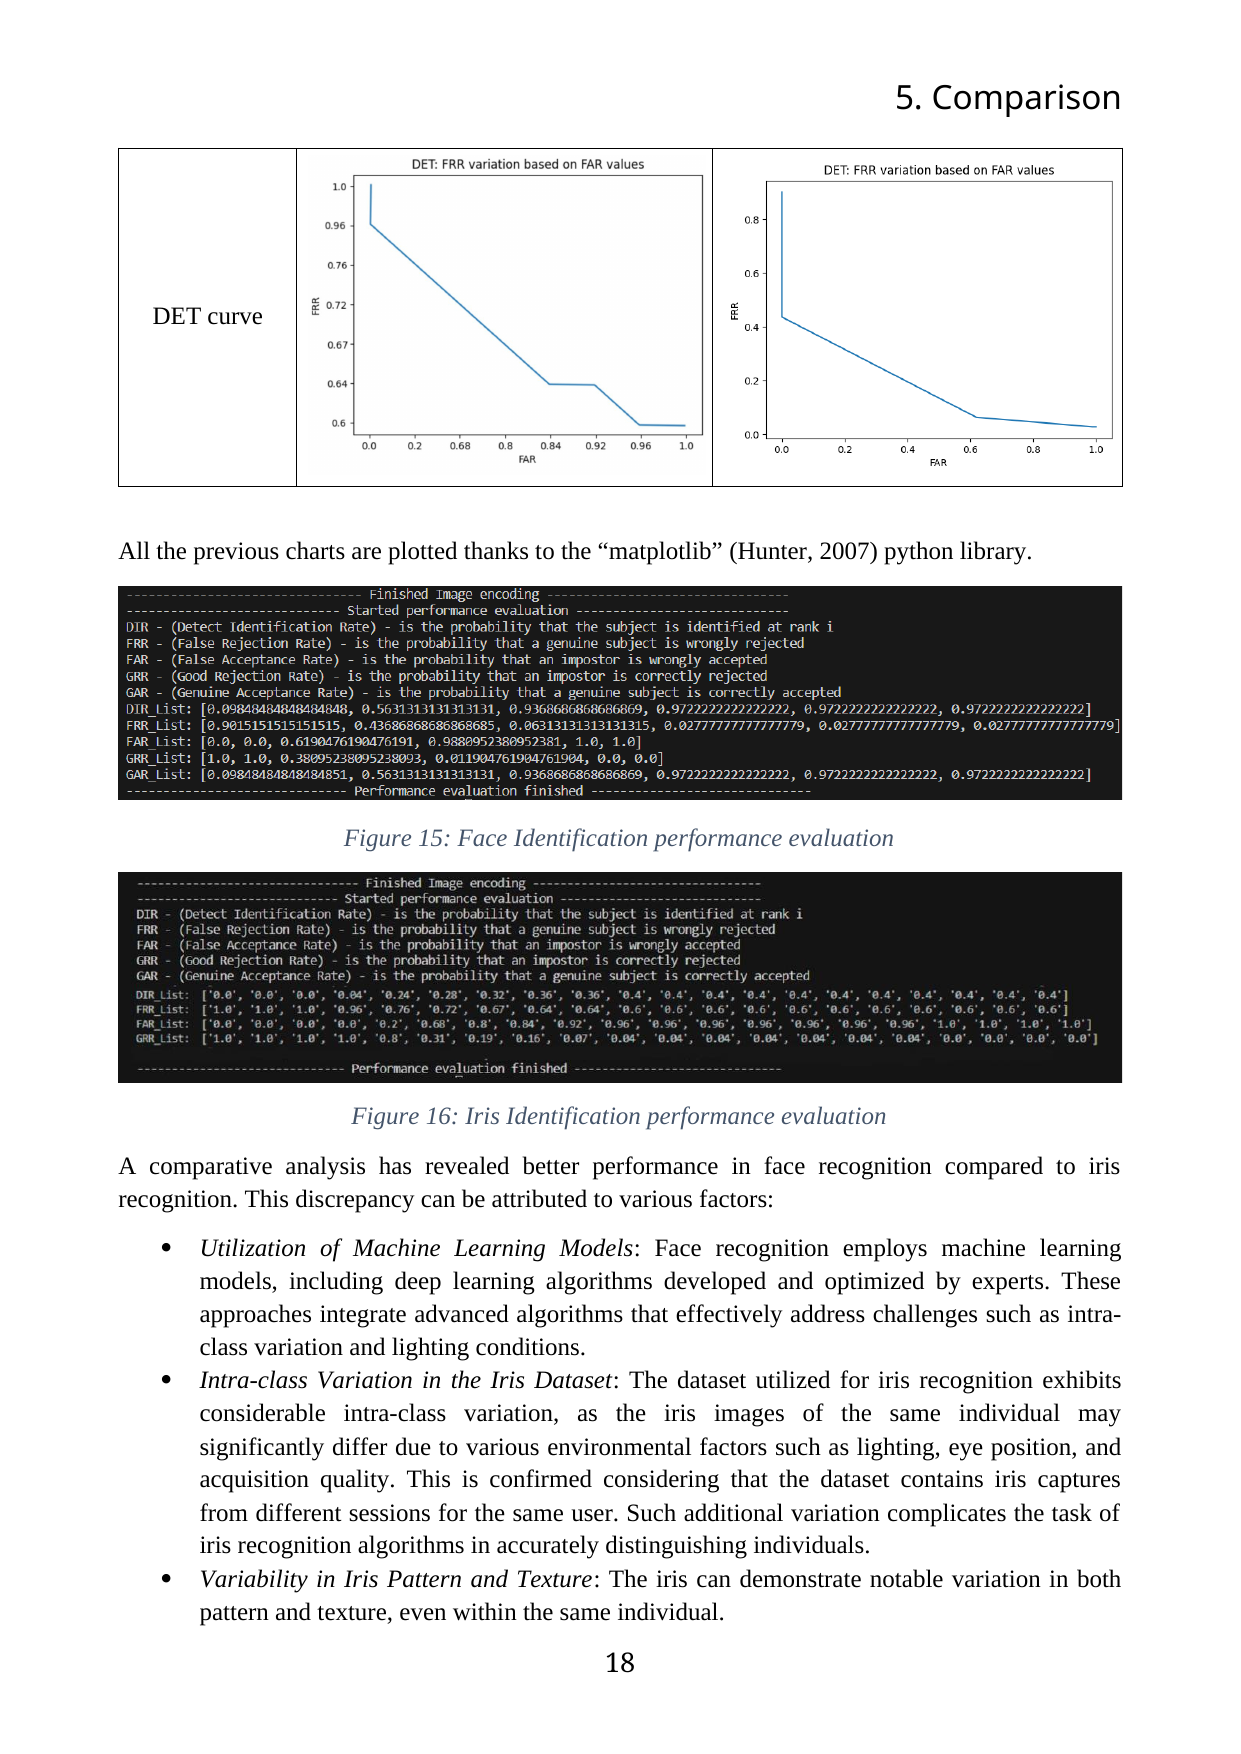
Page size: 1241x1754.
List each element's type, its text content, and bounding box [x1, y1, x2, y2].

picture [118, 872, 1123, 1083]
list Variability in Iris Pattern and Texture: The iris can demonstrate notable variation in both pattern and texture, even within the same individual. [162, 1564, 1122, 1625]
picture [118, 586, 1123, 800]
text Figure 15: Face Identification performance evaluation [118, 823, 1122, 851]
table_cell [713, 149, 1122, 486]
picture [724, 155, 1114, 475]
text A comparative analysis has revealed better performance in face recognition compared to iris recognition. This discrepancy can be attributed to various factors: [118, 1151, 1122, 1212]
picture [307, 155, 707, 475]
list Utilization of Machine Learning Models: Face recognition employs machine learning models, including deep learning algorithms developed and optimized by experts. These approaches integrate advanced algorithms that effectively address challenges such as intra-class variation and lighting conditions. [162, 1233, 1122, 1361]
text All the previous charts are plotted thanks to the “matplotlib” python library. [118, 536, 1122, 565]
table_cell DET curve [119, 149, 296, 486]
list Intra-class Variation in the Iris Dataset: The dataset utilized for iris recognition exhibits considerable intra-class variation, as the iris images of the same individual may significantly differ due to various environmental factors such as lighting, eye position, and acquisition quality. This is confirmed considering that the dataset contains iris captures from different sessions for the same user. Such additional variation complicates the task of iris recognition algorithms in accurately distinguishing individuals. [162, 1366, 1122, 1559]
text Figure 16: Iris Identification performance evaluation [118, 1101, 1122, 1130]
table_cell [297, 149, 712, 486]
